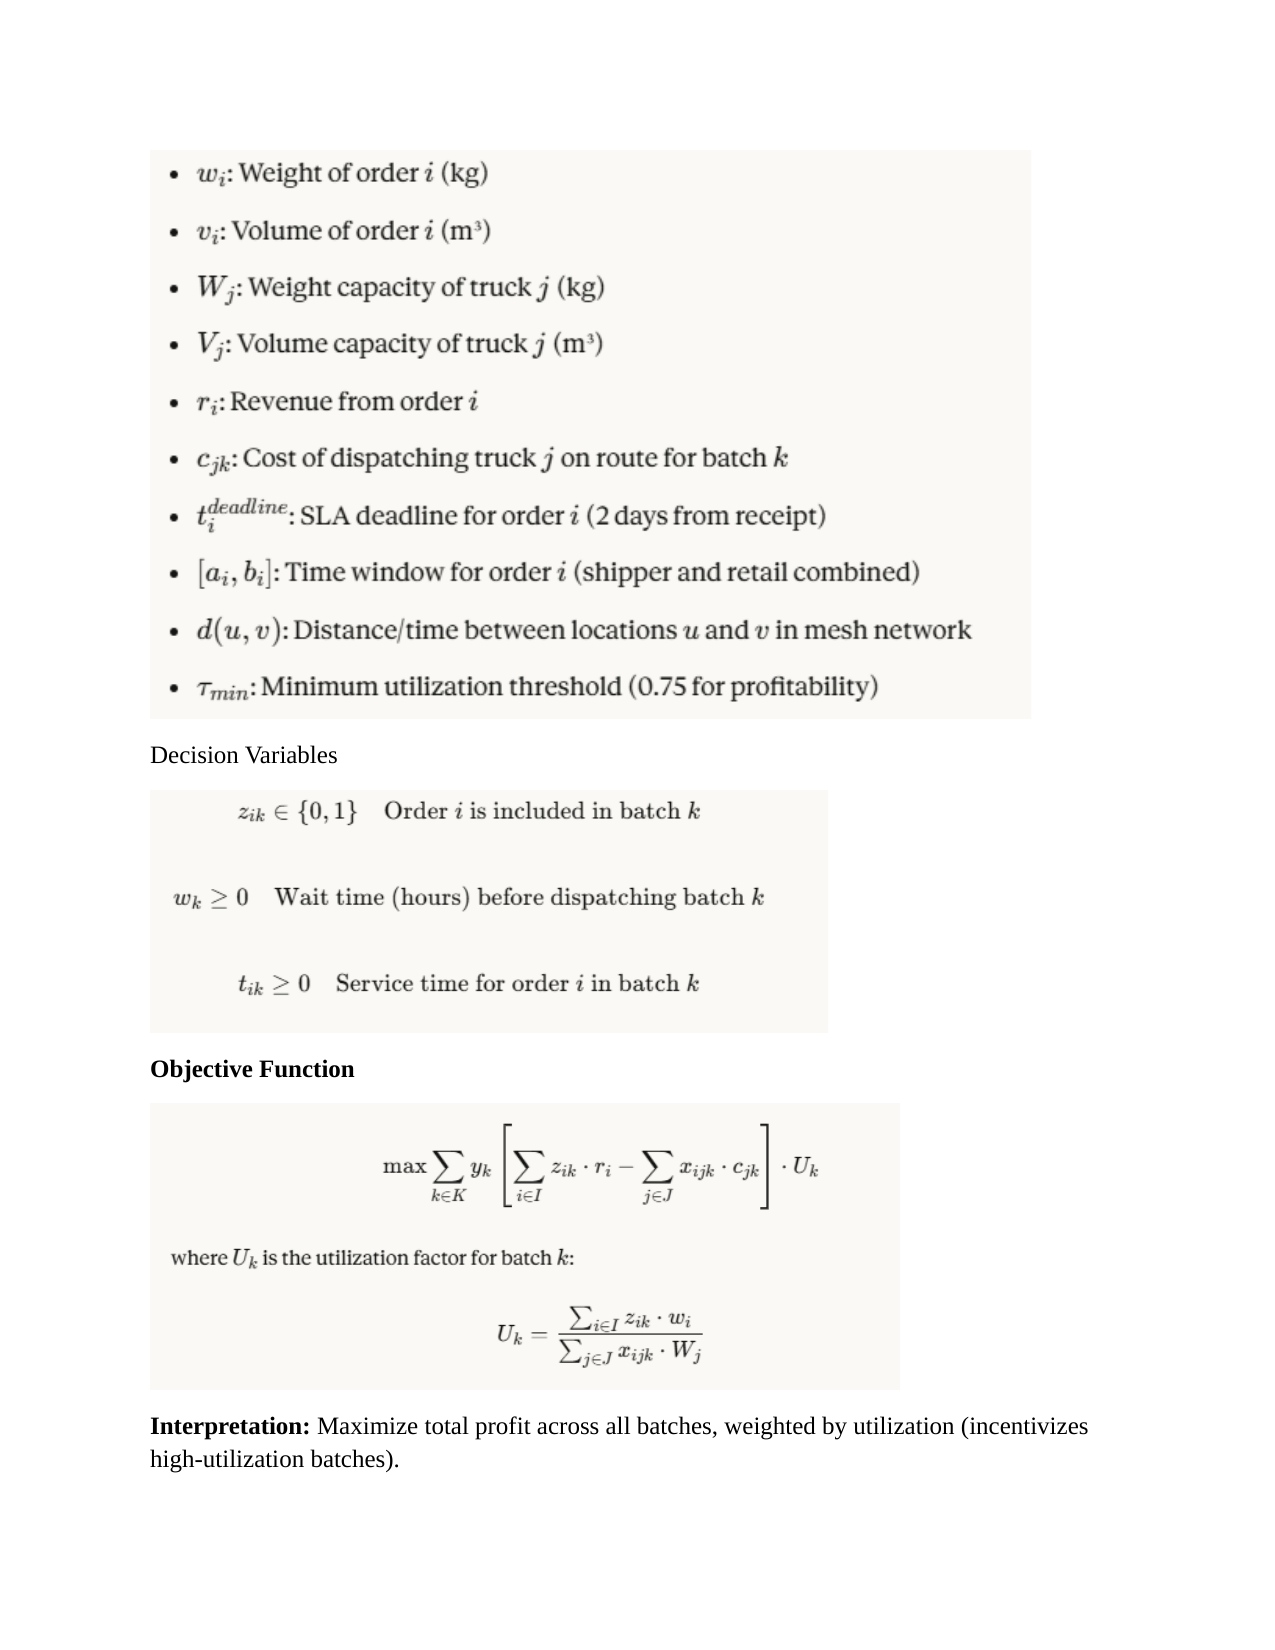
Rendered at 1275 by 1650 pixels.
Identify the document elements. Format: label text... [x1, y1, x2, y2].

picture [150, 1103, 901, 1390]
text Interpretation: Maximize total profit across all batches, weighted by utilization (incentivizes high-utilization batches). [150, 1411, 1125, 1473]
text Decision Variables [150, 741, 1125, 769]
picture [150, 790, 829, 1033]
text Objective Function [150, 1054, 1125, 1083]
picture [150, 150, 1032, 719]
